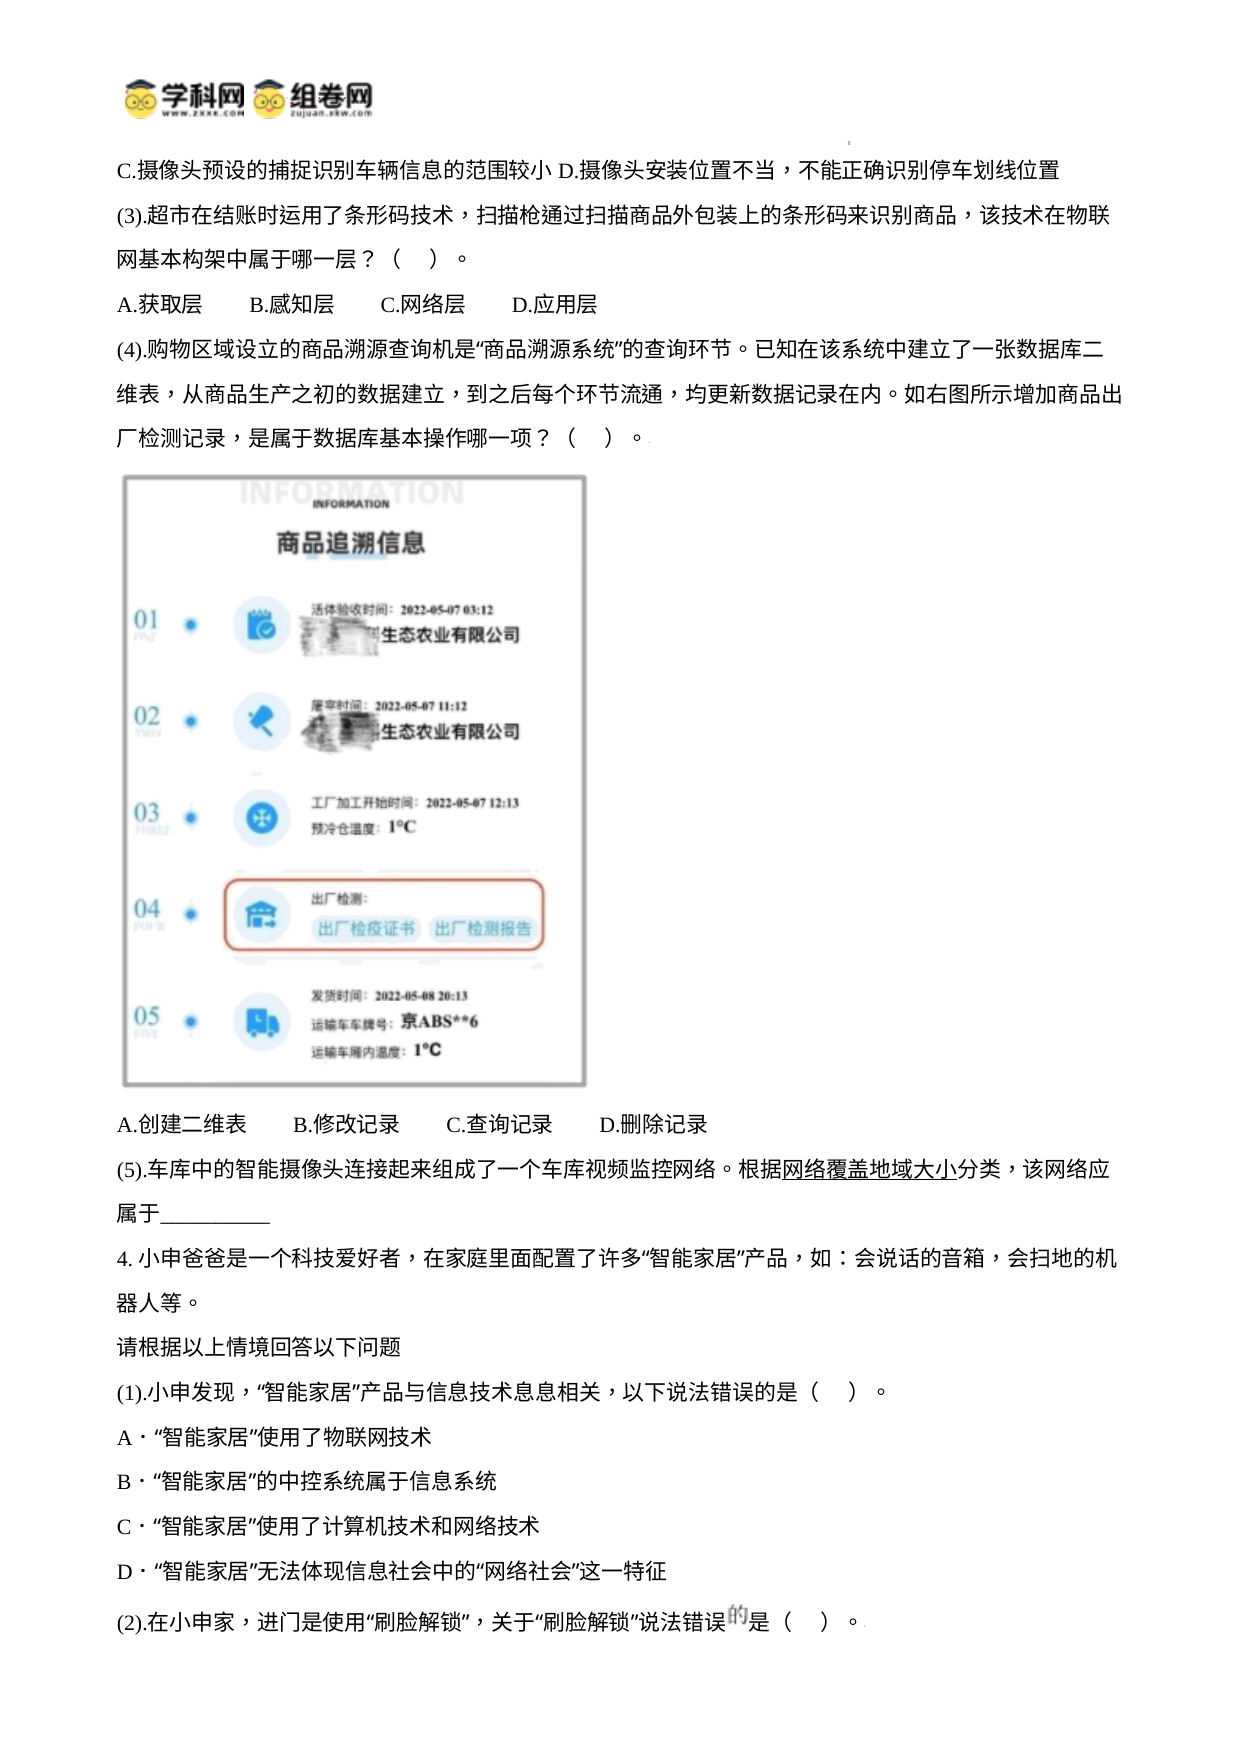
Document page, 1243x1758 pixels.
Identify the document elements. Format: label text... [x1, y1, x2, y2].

text (4).购物区域设立的商品溯源查询机是“商品溯源系统”的查询环节。已知在该系统中建立了一张数据库二维表，从商品生产之初的数据建立，到之后每个环节流通，均更新数据记录在内。如右图所示增加商品出厂检测记录，是属于数据库基本操作哪一项？（ ）。 [117, 334, 1126, 453]
text A．“智能家居”使用了物联网技术 [117, 1422, 1126, 1451]
picture [726, 1600, 748, 1631]
text C．“智能家居”使用了计算机技术和网络技术 [117, 1511, 1126, 1541]
text A.获取层 B.感知层 C.网络层 D.应用层 [117, 289, 1126, 319]
picture [116, 467, 605, 1095]
text C.摄像头预设的捕捉识别车辆信息的范围较小 D.摄像头安装位置不当，不能正确识别停车划线位置 [117, 155, 1126, 185]
text (2).在小申家，进门是使用“刷脸解锁”，关于“刷脸解锁”说法错误是（ ）。 [117, 1600, 1126, 1636]
picture [125, 75, 244, 125]
picture [253, 75, 374, 125]
text (3).超市在结账时运用了条形码技术，扫描枪通过扫描商品外包装上的条形码来识别商品，该技术在物联网基本构架中属于哪一层？（ ）。 [117, 200, 1126, 274]
text (1).小申发现，“智能家居”产品与信息技术息息相关，以下说法错误的是（ ）。 [117, 1377, 1126, 1407]
text A.创建二维表 B.修改记录 C.查询记录 D.删除记录 [117, 1109, 1126, 1139]
text B．“智能家居”的中控系统属于信息系统 [117, 1466, 1126, 1496]
text 请根据以上情境回答以下问题 [117, 1332, 1126, 1362]
text 4. 小申爸爸是一个科技爱好者，在家庭里面配置了许多“智能家居”产品，如：会说话的音箱，会扫地的机器人等。 [117, 1243, 1126, 1317]
text D．“智能家居”无法体现信息社会中的“网络社会”这一特征 [117, 1556, 1126, 1586]
text (5).车库中的智能摄像头连接起来组成了一个车库视频监控网络。根据网络覆盖地域大小分类，该网络应属于__________ [117, 1153, 1126, 1228]
